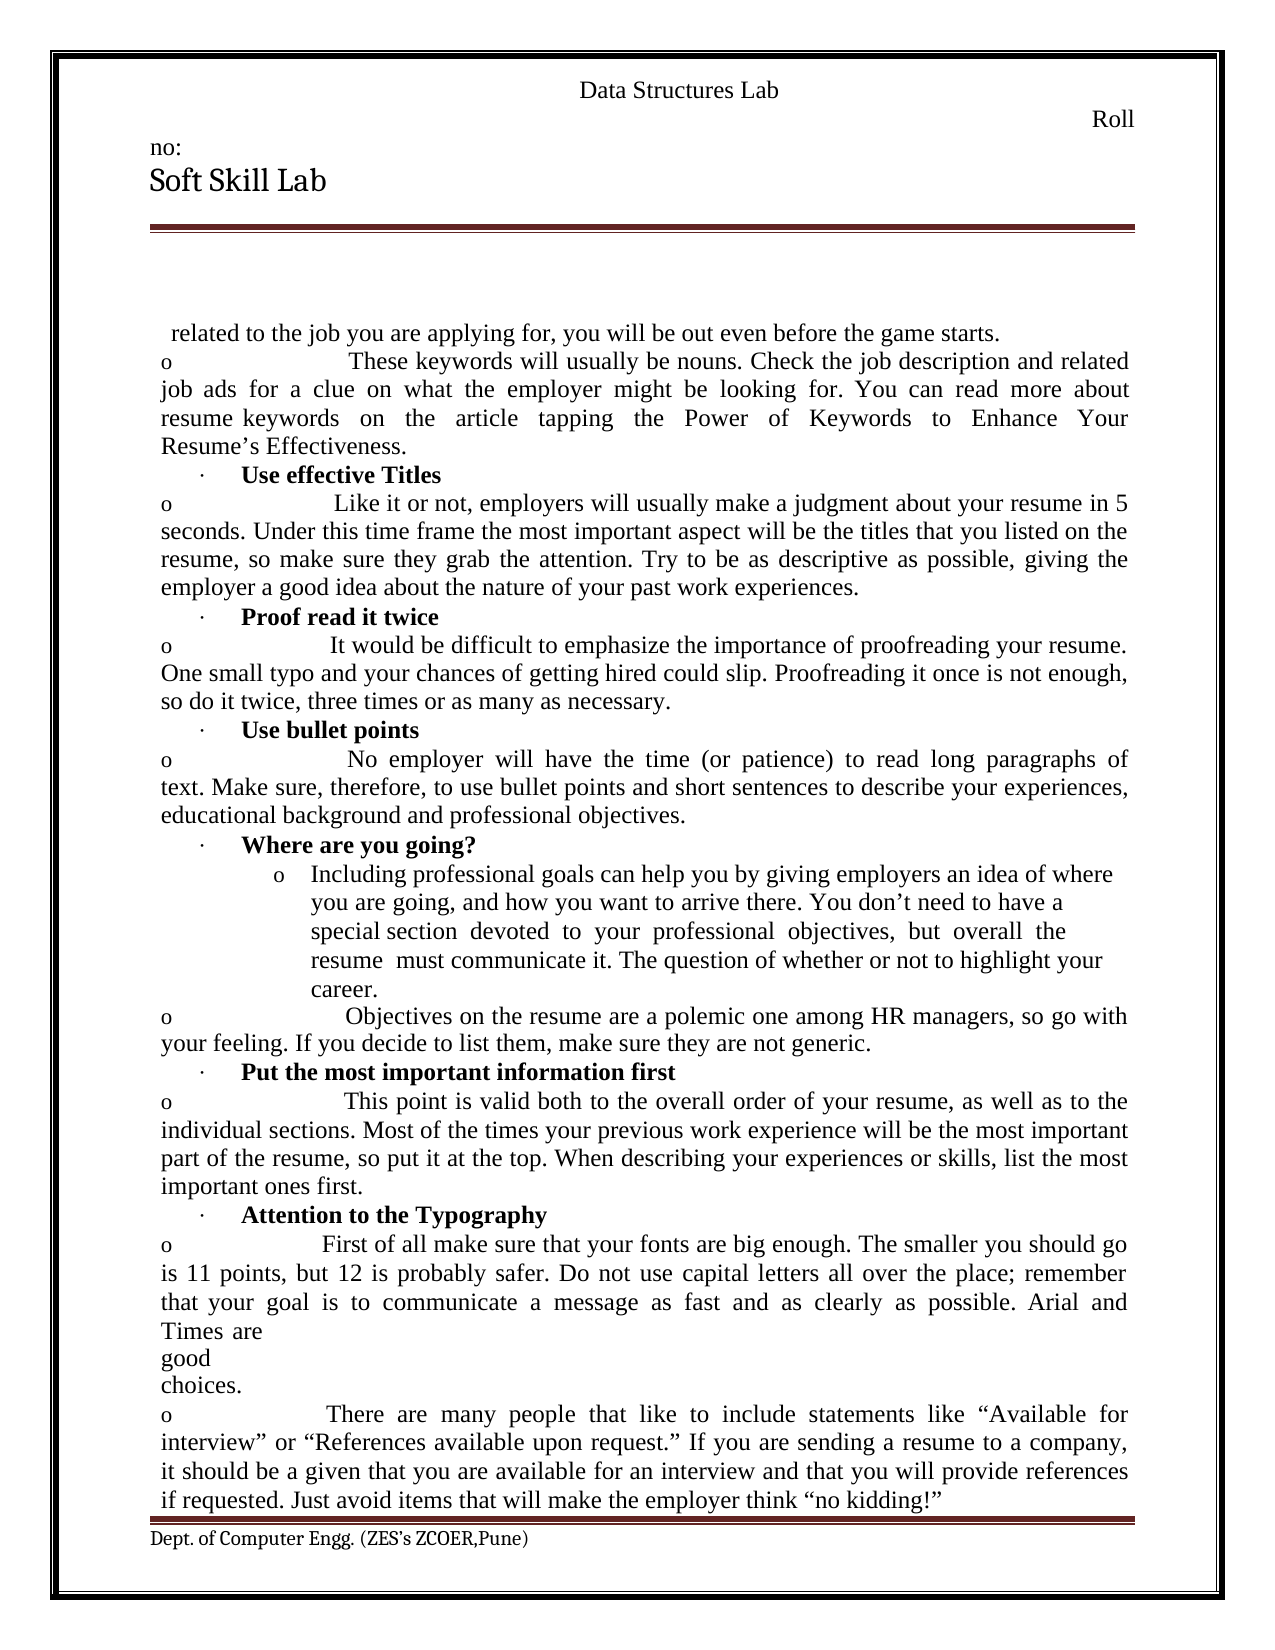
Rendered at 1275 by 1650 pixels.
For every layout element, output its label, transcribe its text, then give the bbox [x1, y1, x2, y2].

text o It would be difficult to emphasize the importance of proofreading your resume. One small typo and your chances of getting hired could slip. Proofreading it once is not enough, so do it twice, three times or as many as necessary. [161, 631, 1128, 715]
text · Attention to the Typography [198, 1200, 1135, 1229]
text · Use bullet points [198, 715, 1135, 744]
text o This point is valid both to the overall order of your resume, as well as to the individual sections. Most of the times your previous work experience will be the most important part of the resume, so put it at the top. When describing your experiences or skills, list the most important ones first. [161, 1087, 1128, 1200]
text o There are many people that like to include statements like “Available for interview” or “References available upon request.” If you are sending a resume to a company, it should be a given that you are available for an interview and that you will provide references if requested. Just avoid items that will make the employer think “no kidding!” [161, 1399, 1128, 1514]
text · Put the most important information first [198, 1057, 1135, 1086]
text o Objectives on the resume are a polemic one among HR managers, so go with your feeling. If you decide to list them, make sure they are not generic. [161, 1003, 1128, 1057]
text o First of all make sure that your fonts are big enough. The smaller you should go is 11 points, but 12 is probably safer. Do not use capital letters all over the place; remember that your goal is to communicate a message as fast and as clearly as possible. Arial and Times are [161, 1229, 1128, 1344]
text o No employer will have the time (or patience) to read long paragraphs of text. Make sure, therefore, to use bullet points and short sentences to describe your experiences, educational background and professional objectives. [161, 745, 1128, 829]
text · Use effective Titles [198, 460, 1135, 489]
text related to the job you are applying for, you will be out even before the game starts. [150, 318, 1066, 346]
text o Like it or not, employers will usually make a judgment about your resume in 5 seconds. Under this time frame the most important aspect will be the titles that you listed on the resume, so make sure they grab the attention. Try to be as descriptive as possible, giving the employer a good idea about the nature of your past work experiences. [161, 489, 1128, 601]
text good choices. [161, 1344, 291, 1399]
text · Proof read it twice [198, 602, 1135, 631]
text o These keywords will usually be nouns. Check the job description and related job ads for a clue on what the employer might be looking for. You can read more about resume keywords on the article tapping the Power of Keywords to Enhance Your Resume’s Effectiveness. [161, 347, 1129, 459]
text o Including professional goals can help you by giving employers an idea of where you are going, and how you want to arrive there. You don’t need to have a special section devoted to your professional objectives, but overall the resume must communicate it. The question of whether or not to highlight your career. [273, 859, 1129, 1002]
text · Where are you going? [198, 830, 1135, 858]
